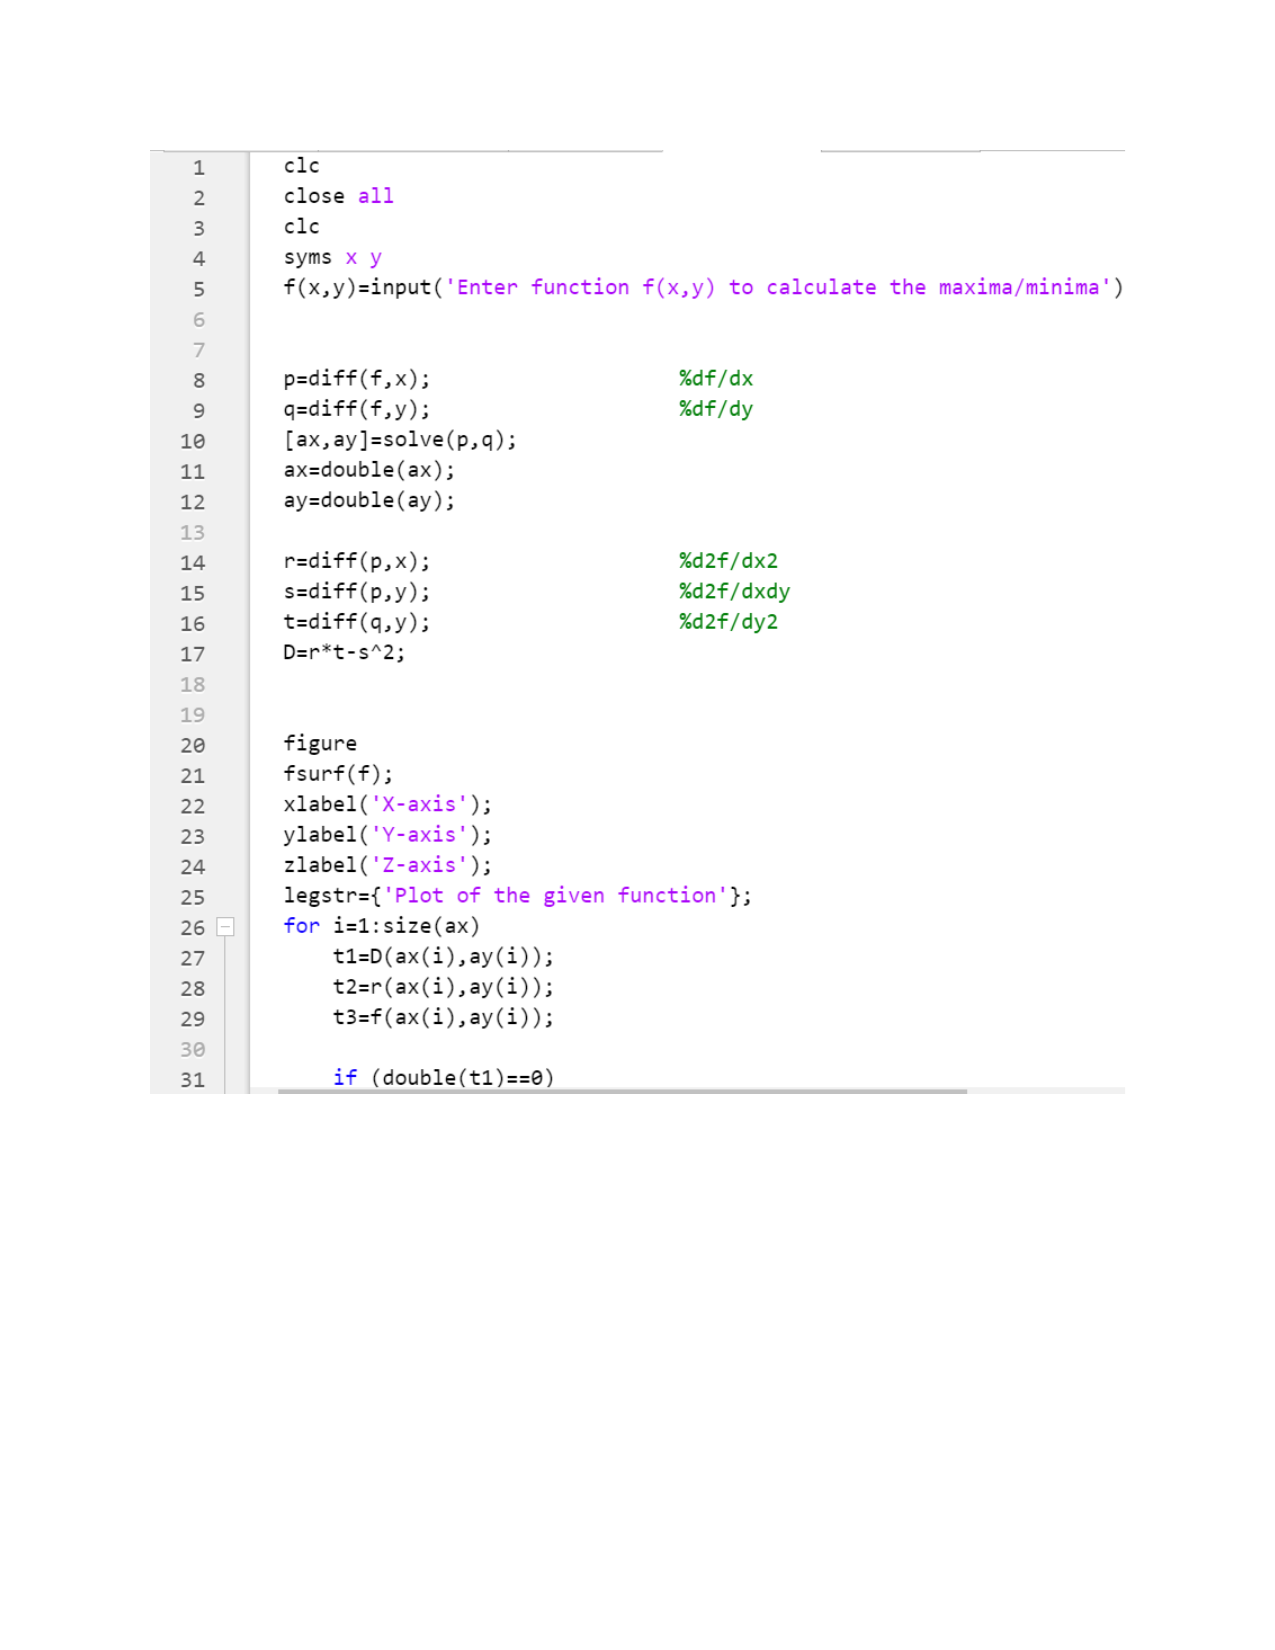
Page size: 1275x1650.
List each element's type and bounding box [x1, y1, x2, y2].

picture [150, 150, 1125, 1094]
